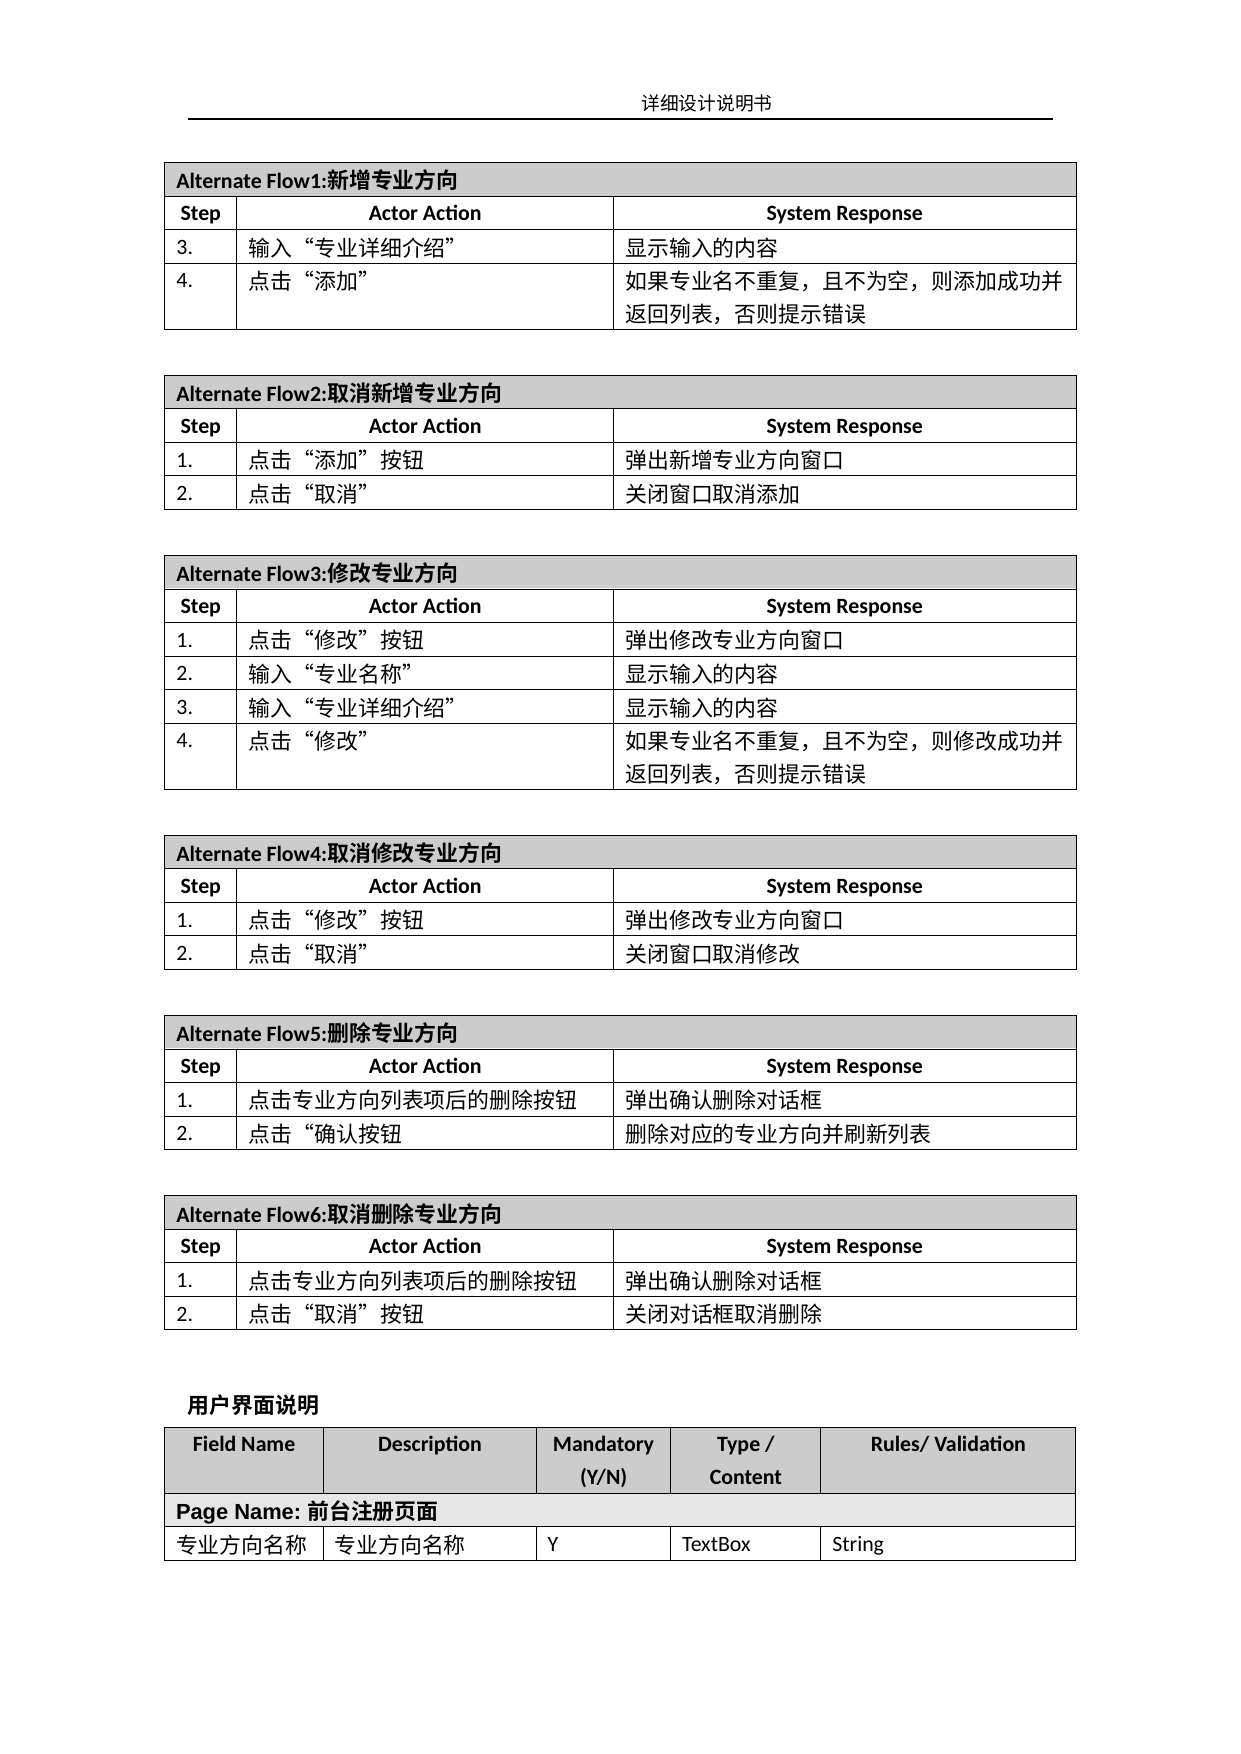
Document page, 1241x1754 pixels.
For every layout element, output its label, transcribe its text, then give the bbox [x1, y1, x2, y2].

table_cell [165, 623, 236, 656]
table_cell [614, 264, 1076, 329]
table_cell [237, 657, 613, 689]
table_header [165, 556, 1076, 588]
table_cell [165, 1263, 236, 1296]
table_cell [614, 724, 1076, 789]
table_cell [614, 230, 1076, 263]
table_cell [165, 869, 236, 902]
subtitle 用户界面说明 [187, 1388, 1053, 1420]
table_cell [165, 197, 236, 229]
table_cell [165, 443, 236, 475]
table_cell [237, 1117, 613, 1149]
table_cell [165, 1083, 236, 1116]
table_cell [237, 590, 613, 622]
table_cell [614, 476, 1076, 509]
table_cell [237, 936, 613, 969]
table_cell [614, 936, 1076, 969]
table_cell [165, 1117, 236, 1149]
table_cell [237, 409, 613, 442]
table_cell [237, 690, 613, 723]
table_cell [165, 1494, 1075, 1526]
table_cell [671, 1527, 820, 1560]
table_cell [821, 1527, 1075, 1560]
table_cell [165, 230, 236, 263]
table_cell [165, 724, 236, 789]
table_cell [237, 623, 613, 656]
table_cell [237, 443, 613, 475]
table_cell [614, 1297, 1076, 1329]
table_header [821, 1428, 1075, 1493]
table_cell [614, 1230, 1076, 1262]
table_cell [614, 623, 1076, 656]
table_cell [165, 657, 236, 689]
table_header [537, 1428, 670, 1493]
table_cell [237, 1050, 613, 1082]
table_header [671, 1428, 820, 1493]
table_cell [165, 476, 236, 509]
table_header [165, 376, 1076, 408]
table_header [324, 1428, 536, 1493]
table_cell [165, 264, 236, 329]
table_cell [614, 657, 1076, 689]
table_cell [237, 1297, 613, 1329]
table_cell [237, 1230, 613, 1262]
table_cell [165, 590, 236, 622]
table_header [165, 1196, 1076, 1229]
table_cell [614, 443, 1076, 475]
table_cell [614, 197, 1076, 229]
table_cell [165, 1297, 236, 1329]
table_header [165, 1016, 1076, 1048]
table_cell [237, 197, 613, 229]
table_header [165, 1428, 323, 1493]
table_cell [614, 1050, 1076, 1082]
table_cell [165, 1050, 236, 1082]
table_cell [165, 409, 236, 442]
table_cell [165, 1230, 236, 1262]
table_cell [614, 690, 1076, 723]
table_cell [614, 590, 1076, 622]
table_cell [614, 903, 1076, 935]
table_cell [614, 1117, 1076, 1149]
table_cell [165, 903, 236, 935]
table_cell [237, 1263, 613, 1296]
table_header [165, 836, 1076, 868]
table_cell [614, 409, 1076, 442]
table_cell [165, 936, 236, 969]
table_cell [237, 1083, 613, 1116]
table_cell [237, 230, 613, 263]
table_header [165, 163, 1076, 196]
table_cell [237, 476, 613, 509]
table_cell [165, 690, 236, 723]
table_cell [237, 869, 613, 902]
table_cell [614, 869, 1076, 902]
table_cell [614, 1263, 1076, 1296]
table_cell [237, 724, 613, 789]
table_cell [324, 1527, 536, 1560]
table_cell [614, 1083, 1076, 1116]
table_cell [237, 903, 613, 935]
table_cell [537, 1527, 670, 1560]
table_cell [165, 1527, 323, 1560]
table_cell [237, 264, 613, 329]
